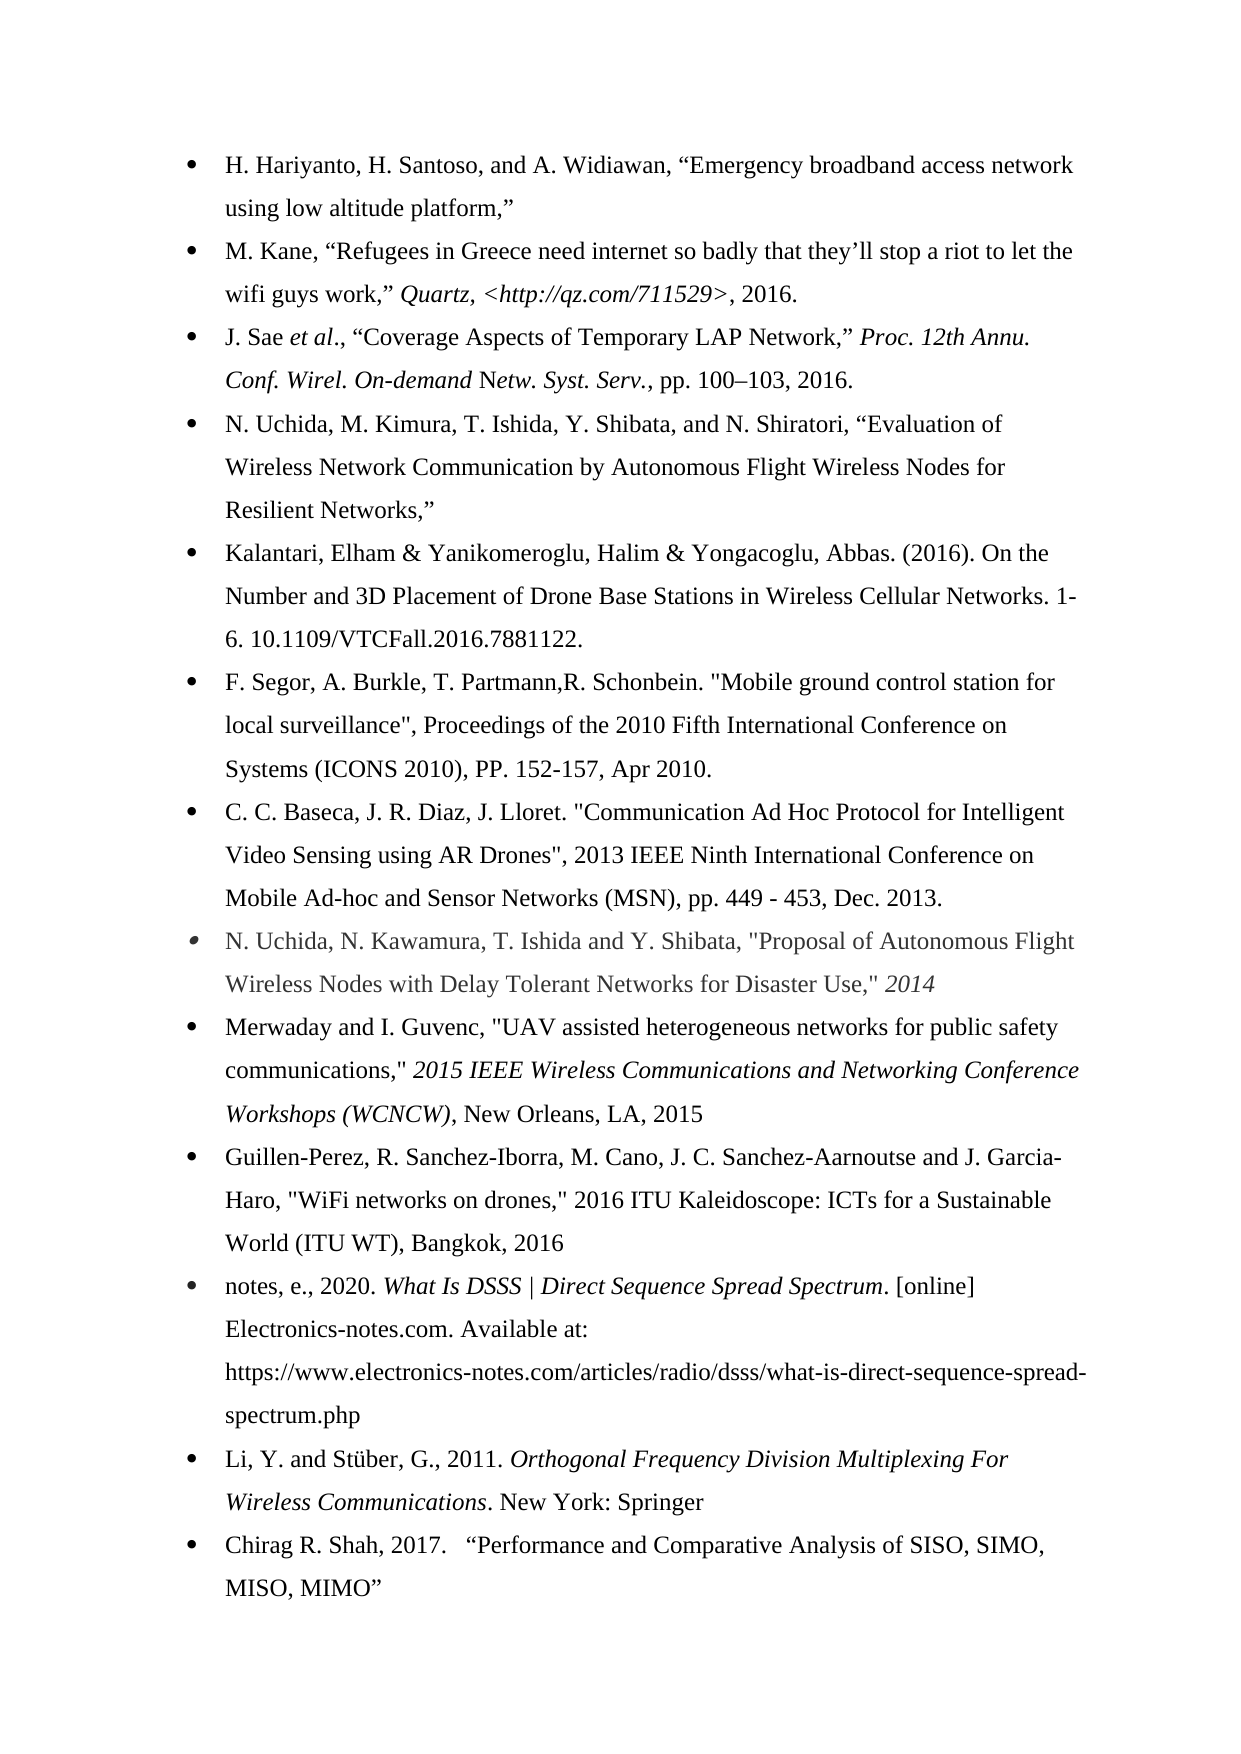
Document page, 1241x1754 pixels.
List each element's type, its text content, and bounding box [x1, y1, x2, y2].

list notes, e., 2020. What Is DSSS | Direct Sequence Spread Spectrum. [online] Electronics-notes.com. Available at: https://www.electronics-notes.com/articles/radio/dsss/what-is-direct-sequence-spread-spectrum.php [187, 1271, 1090, 1429]
list J. Sae et al., “Coverage Aspects of Temporary LAP Network,” Proc. 12th Annu. Conf. Wirel. On-demand Netw. Syst. Serv., pp. 100–103, 2016. [187, 322, 1090, 394]
list Chirag R. Shah, 2017. “Performance and Comparative Analysis of SISO, SIMO, MISO, MIMO” [187, 1530, 1090, 1602]
list Kalantari, Elham & Yanikomeroglu, Halim & Yongacoglu, Abbas. (2016). On the Number and 3D Placement of Drone Base Stations in Wireless Cellular Networks. 1-6. 10.1109/VTCFall.2016.7881122. [187, 538, 1090, 653]
list H. Hariyanto, H. Santoso, and A. Widiawan, “Emergency broadband access network using low altitude platform,” [187, 150, 1090, 222]
list N. Uchida, M. Kimura, T. Ishida, Y. Shibata, and N. Shiratori, “Evaluation of Wireless Network Communication by Autonomous Flight Wireless Nodes for Resilient Networks,” [187, 409, 1090, 524]
list Merwaday and I. Guvenc, "UAV assisted heterogeneous networks for public safety communications," 2015 IEEE Wireless Communications and Networking Conference Workshops (WCNCW), New Orleans, LA, 2015 [187, 1012, 1090, 1127]
list Li, Y. and Stüber, G., 2011. Orthogonal Frequency Division Multiplexing For Wireless Communications. New York: Springer [187, 1444, 1090, 1516]
list Guillen-Perez, R. Sanchez-Iborra, M. Cano, J. C. Sanchez-Aarnoutse and J. Garcia-Haro, "WiFi networks on drones," 2016 ITU Kaleidoscope: ICTs for a Sustainable World (ITU WT), Bangkok, 2016 [187, 1142, 1090, 1257]
list F. Segor, A. Burkle, T. Partmann,R. Schonbein. "Mobile ground control station for local surveillance", Proceedings of the 2010 Fifth International Conference on Systems (ICONS 2010), PP. 152-157, Apr 2010. [187, 667, 1090, 782]
list C. C. Baseca, J. R. Diaz, J. Lloret. "Communication Ad Hoc Protocol for Intelligent Video Sensing using AR Drones", 2013 IEEE Ninth International Conference on Mobile Ad-hoc and Sensor Networks (MSN), pp. 449 - 453, Dec. 2013. [187, 797, 1090, 912]
list M. Kane, “Refugees in Greece need internet so badly that they’ll stop a riot to let the wifi guys work,” Quartz, <http://qz.com/711529>, 2016. [187, 236, 1090, 308]
list N. Uchida, N. Kawamura, T. Ishida and Y. Shibata, "Proposal of Autonomous Flight Wireless Nodes with Delay Tolerant Networks for Disaster Use," 2014 [187, 926, 1090, 998]
